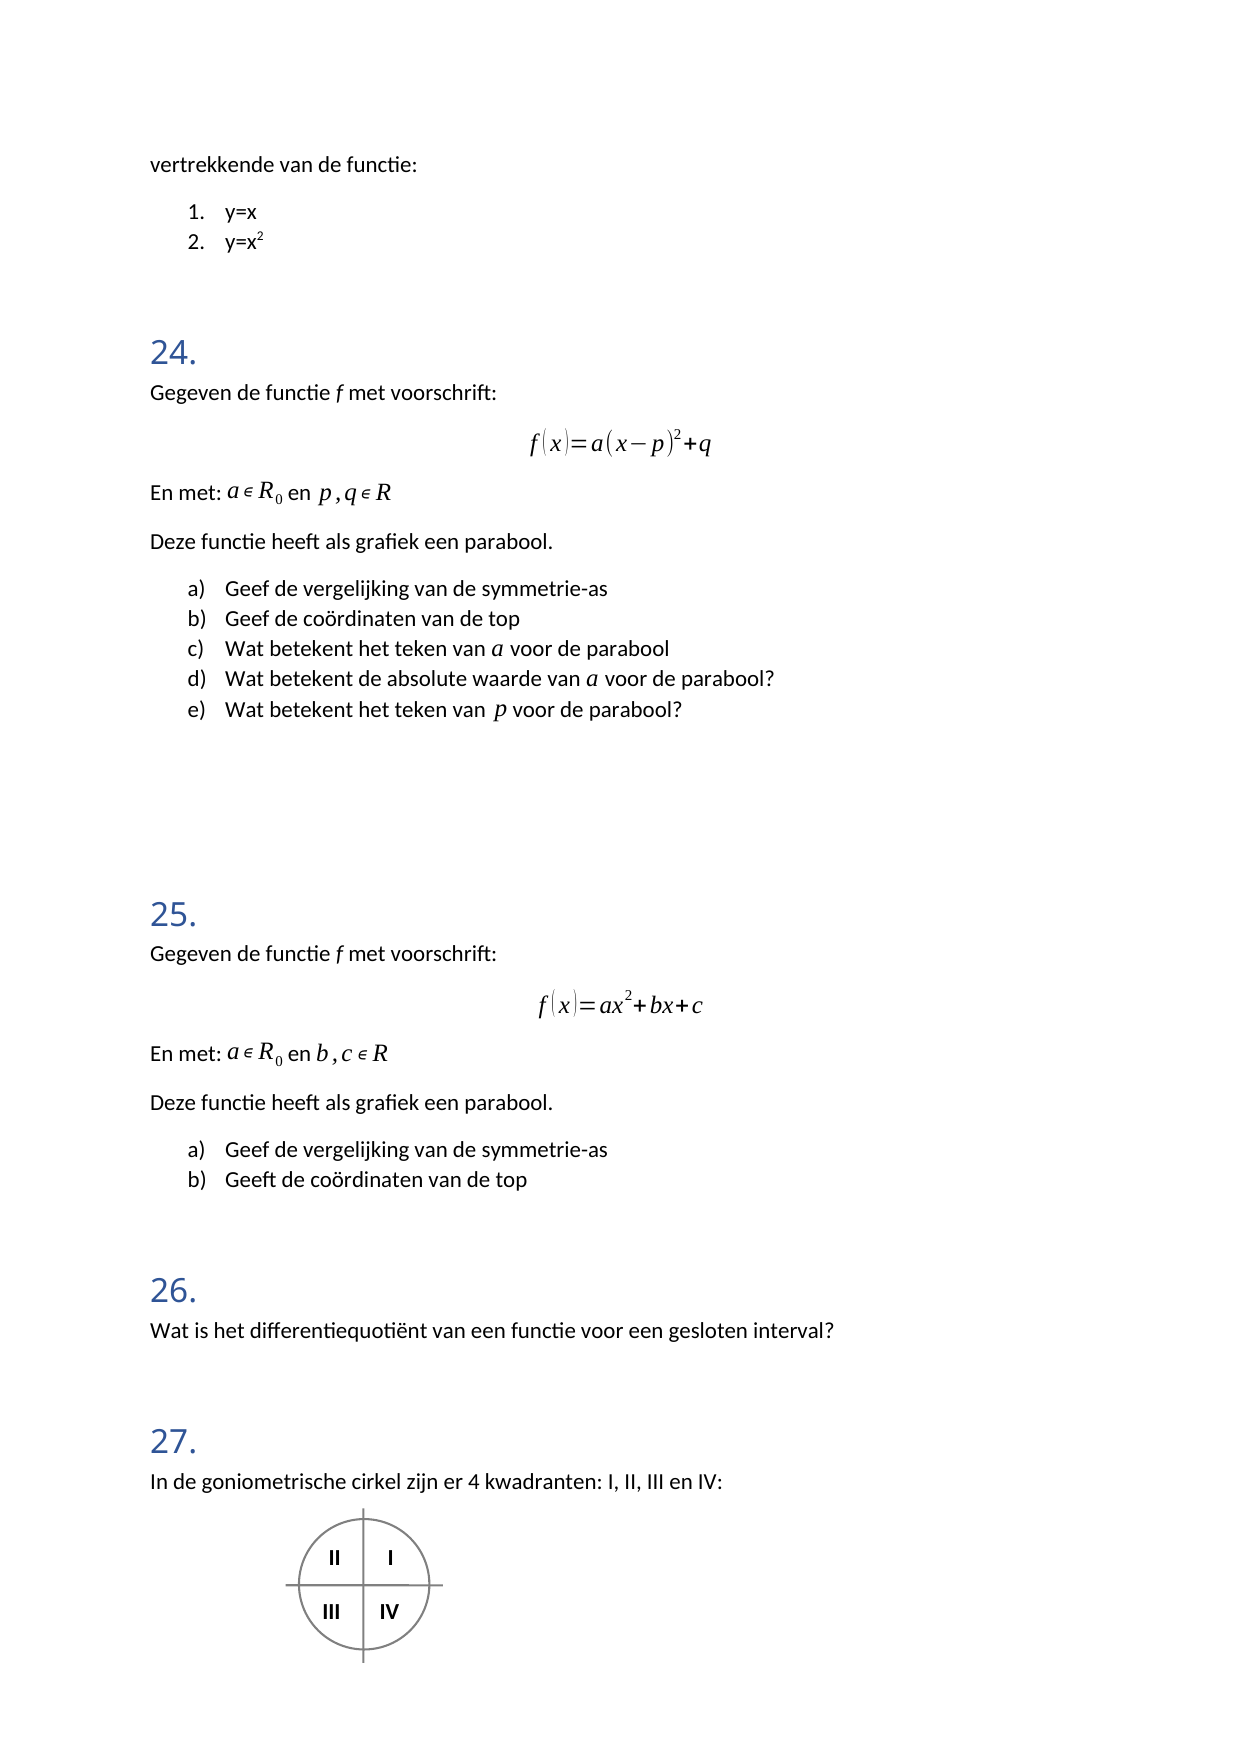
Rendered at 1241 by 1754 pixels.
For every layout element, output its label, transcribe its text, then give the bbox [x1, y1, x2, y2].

subtitle 26. [150, 1267, 1090, 1313]
text Wat is het differentiequotiënt van een functie voor een gesloten interval? [150, 1316, 1090, 1344]
list Wat betekent het teken van voor de parabool [187, 634, 1090, 662]
text Gegeven de functie f met voorschrift: [150, 378, 1090, 406]
list Geef de vergelijking van de symmetrie-as [187, 574, 1090, 602]
text En met: en [150, 1038, 1090, 1069]
text In de goniometrische cirkel zijn er 4 kwadranten: I, II, III en IV: [150, 1467, 1090, 1495]
list y=x2 [187, 227, 1090, 255]
list y=x [187, 197, 1090, 225]
text Deze functie heeft als grafiek een parabool. [150, 527, 1090, 555]
list Wat betekent de absolute waarde van voor de parabool? [187, 664, 1090, 692]
subtitle 24. [150, 329, 1090, 374]
text En met: en [150, 477, 1090, 508]
list Geeft de coördinaten van de top [187, 1165, 1090, 1193]
text Deze functie heeft als grafiek een parabool. [150, 1088, 1090, 1116]
list Geef de coördinaten van de top [187, 604, 1090, 632]
text Gegeven de functie f met voorschrift: [150, 939, 1090, 967]
subtitle 25. [150, 891, 1090, 936]
text vertrekkende van de functie: [150, 150, 1090, 178]
list Wat betekent het teken van voor de parabool? [187, 695, 1090, 723]
list Geef de vergelijking van de symmetrie-as [187, 1135, 1090, 1163]
subtitle 27. [150, 1418, 1090, 1464]
